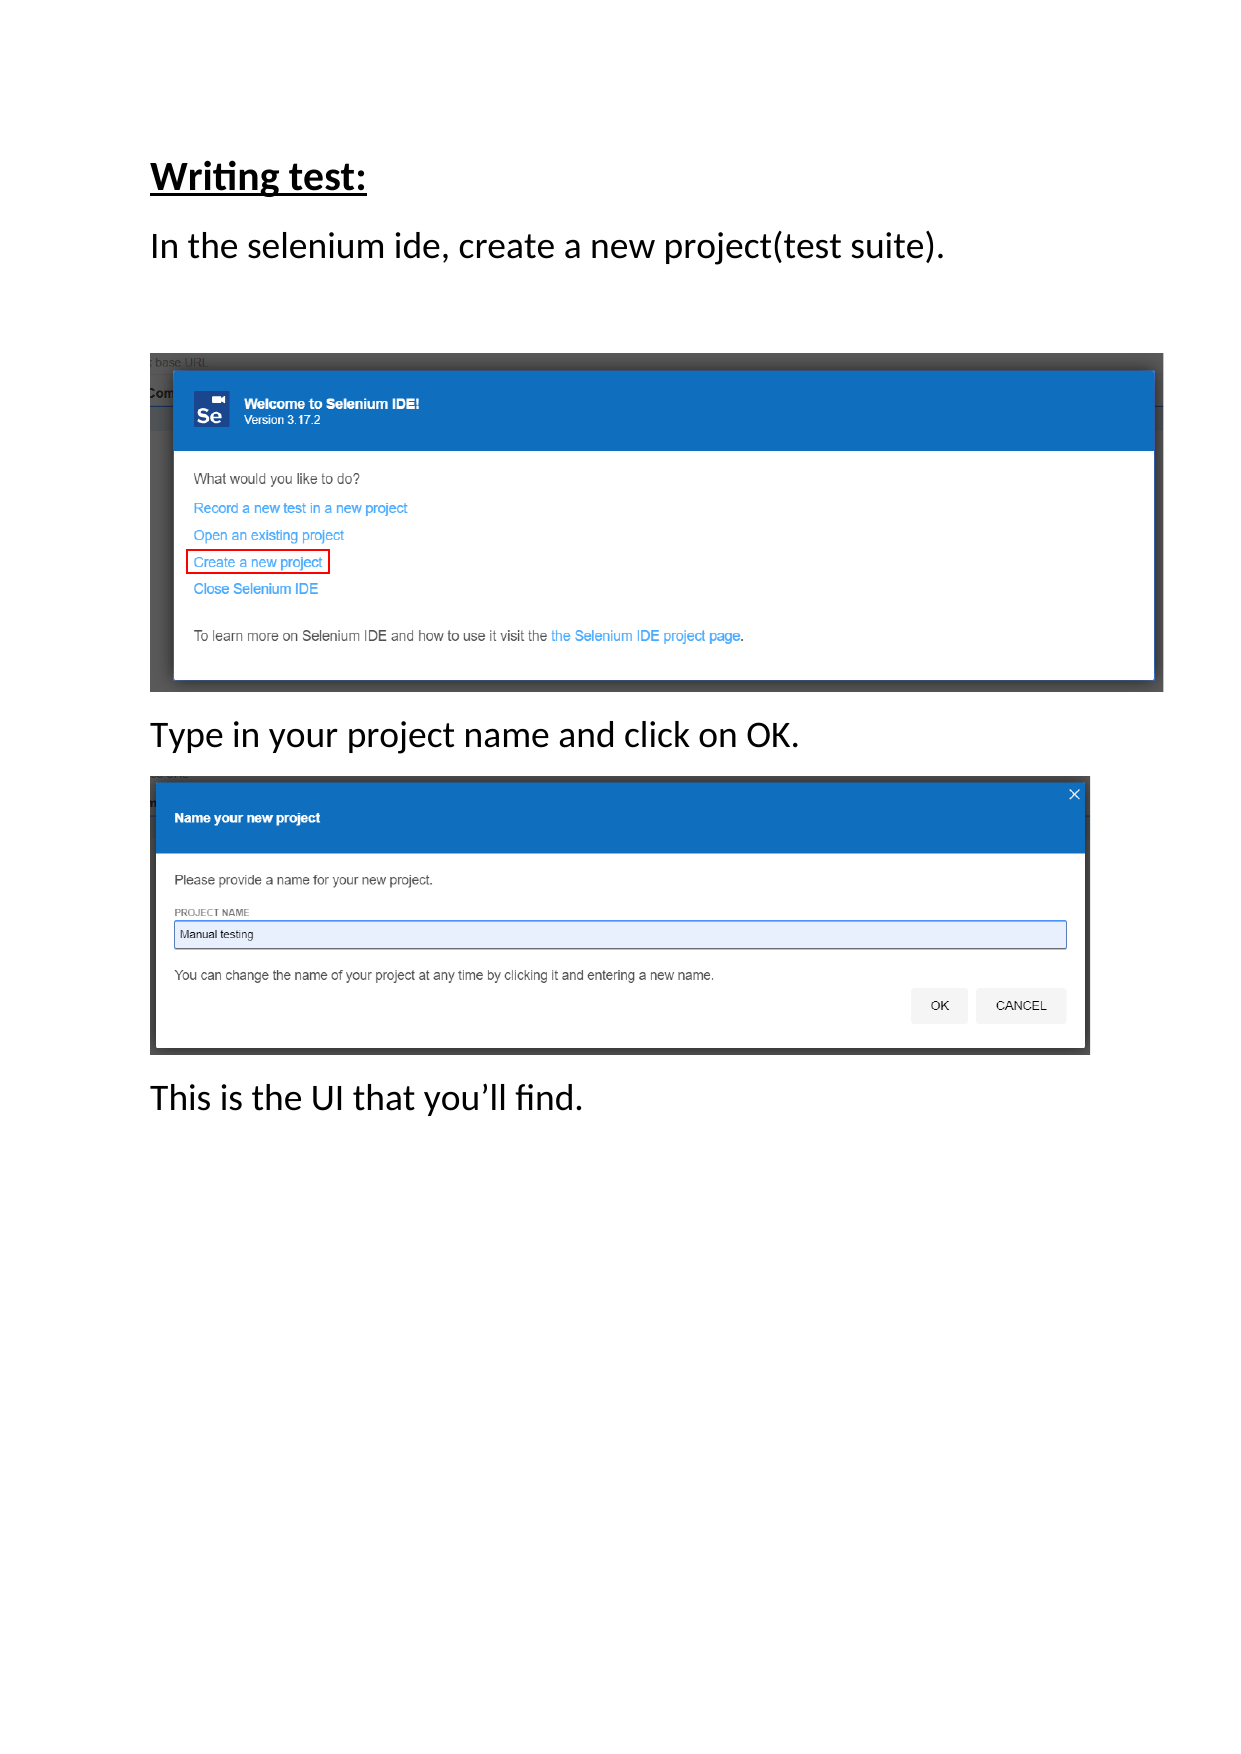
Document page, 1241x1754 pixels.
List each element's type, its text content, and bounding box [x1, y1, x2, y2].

picture [150, 353, 1164, 692]
picture [150, 776, 1091, 1055]
text Writing test: [150, 150, 1090, 201]
text In the selenium ide, create a new project(test suite). [150, 222, 1090, 267]
text This is the UI that you’ll find. [150, 1074, 1090, 1119]
text Type in your project name and click on OK. [150, 711, 1090, 756]
